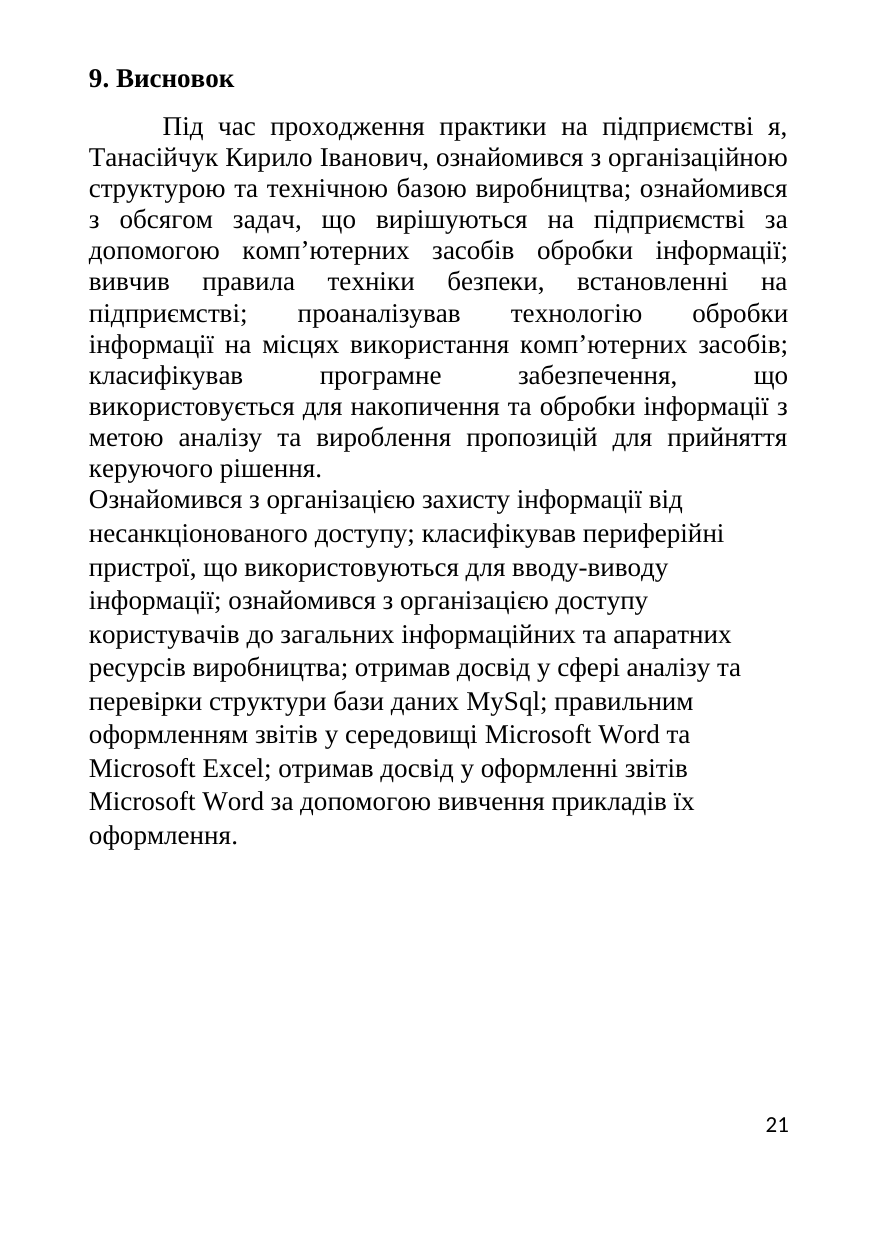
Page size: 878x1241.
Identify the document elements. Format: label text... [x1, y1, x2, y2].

text 9. Висновок [89, 62, 788, 93]
text Під час проходження практики на підприємстві я, Танасійчук Кирило Іванович, ознайомився з організаційною структурою та технічною базою виробництва; ознайомився з обсягом задач, що вирішуються на підприємстві за допомогою комп’ютерних засобів обробки інформації; вивчив правила техніки безпеки, встановленні на підприємстві; проаналізував технологію обробки інформації на місцях використання комп’ютерних засобів; класифікував програмне забезпечення, що використовується для накопичення та обробки інформації з метою аналізу та вироблення пропозицій для прийняття керуючого рішення. [89, 110, 788, 483]
text Ознайомився з організацією захисту інформації від несанкціонованого доступу; класифікував периферійні пристрої, що використовуються для вводу-виводу інформації; ознайомився з організацією доступу користувачів до загальних інформаційних та апаратних ресурсів виробництва; отримав досвід у сфері аналізу та перевірки структури бази даних MySql; правильним оформленням звітів у середовищі Microsoft Word та Microsoft Excel; отримав досвід у оформленні звітів Microsoft Word за допомогою вивчення прикладів їх оформлення. [89, 483, 788, 850]
